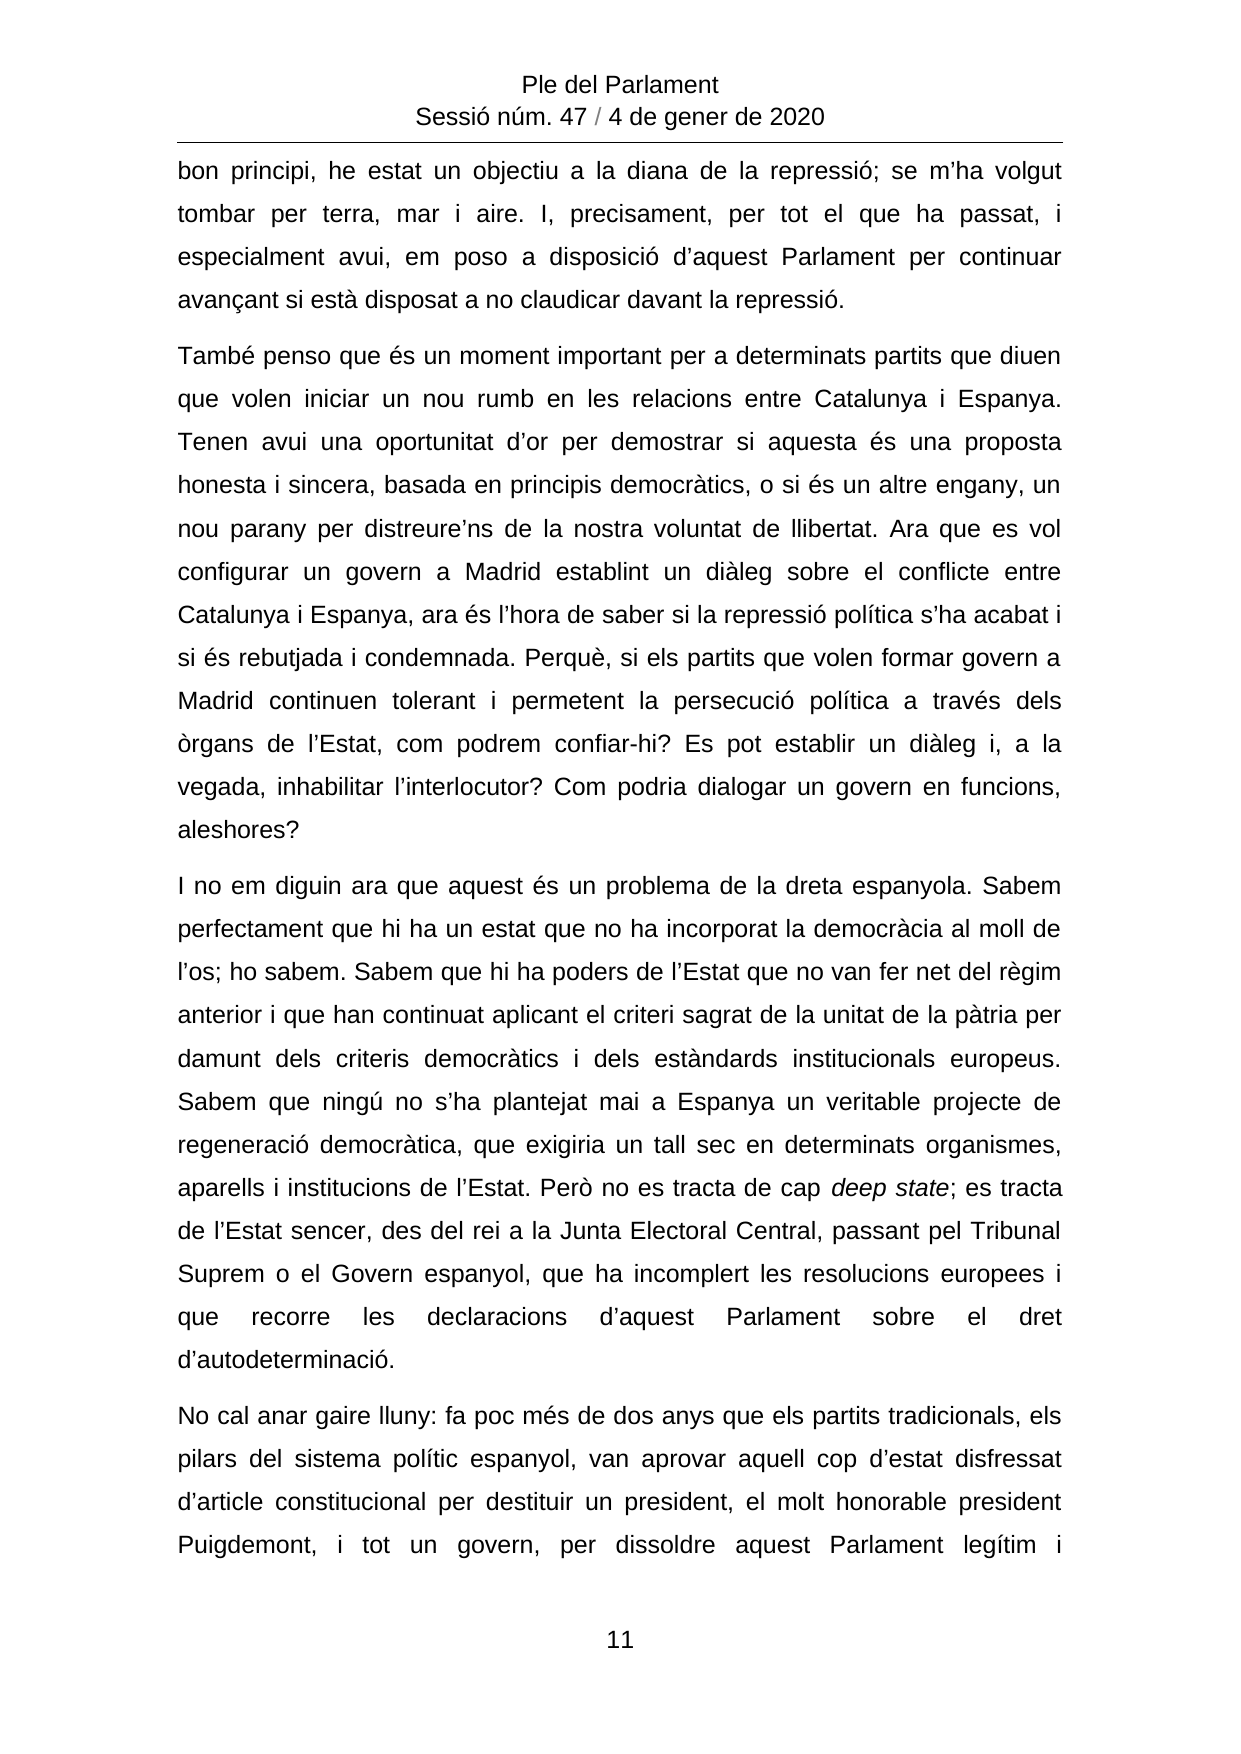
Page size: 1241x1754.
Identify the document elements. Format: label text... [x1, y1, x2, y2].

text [177, 156, 1063, 314]
text També penso que és un moment important per a determinats partits que diuen que volen iniciar un nou rumb en les relacions entre Catalunya i Espanya. Tenen avui una oportunitat d’or per demostrar si aquesta és una proposta honesta i sincera, basada en principis democràtics, o si és un altre engany, un nou parany per distreure’ns de la nostra voluntat de llibertat. Ara que es vol configurar un govern a Madrid establint un diàleg sobre el conflicte entre Catalunya i Espanya, ara és l’hora de saber si la repressió política s’ha acabat i si és rebutjada i condemnada. Perquè, si els partits que volen formar govern a Madrid continuen tolerant i permetent la persecució política a través dels òrgans de l’Estat, com podrem confiar-hi? Es pot establir un diàleg i, a la vegada, inhabilitar l’interlocutor? Com podria dialogar un govern en funcions, aleshores? [177, 341, 1063, 844]
text I no em diguin ara que aquest és un problema de la dreta espanyola. Sabem perfectament que hi ha un estat que no ha incorporat la democràcia al moll de l’os; ho sabem. Sabem que hi ha poders de l’Estat que no van fer net del règim anterior i que han continuat aplicant el criteri sagrat de la unitat de la pàtria per damunt dels criteris democràtics i dels estàndards institucionals europeus. Sabem que ningú no s’ha plantejat mai a Espanya un veritable projecte de regeneració democràtica, que exigiria un tall sec en determinats organismes, aparells i institucions de l’Estat. Però no es tracta de cap deep state; es tracta de l’Estat sencer, des del rei a la Junta Electoral Central, passant pel Tribunal Suprem o el Govern espanyol, que ha incomplert les resolucions europees i que recorre les declaracions d’aquest Parlament sobre el dret d’autodeterminació. [177, 871, 1063, 1374]
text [177, 1401, 1063, 1559]
